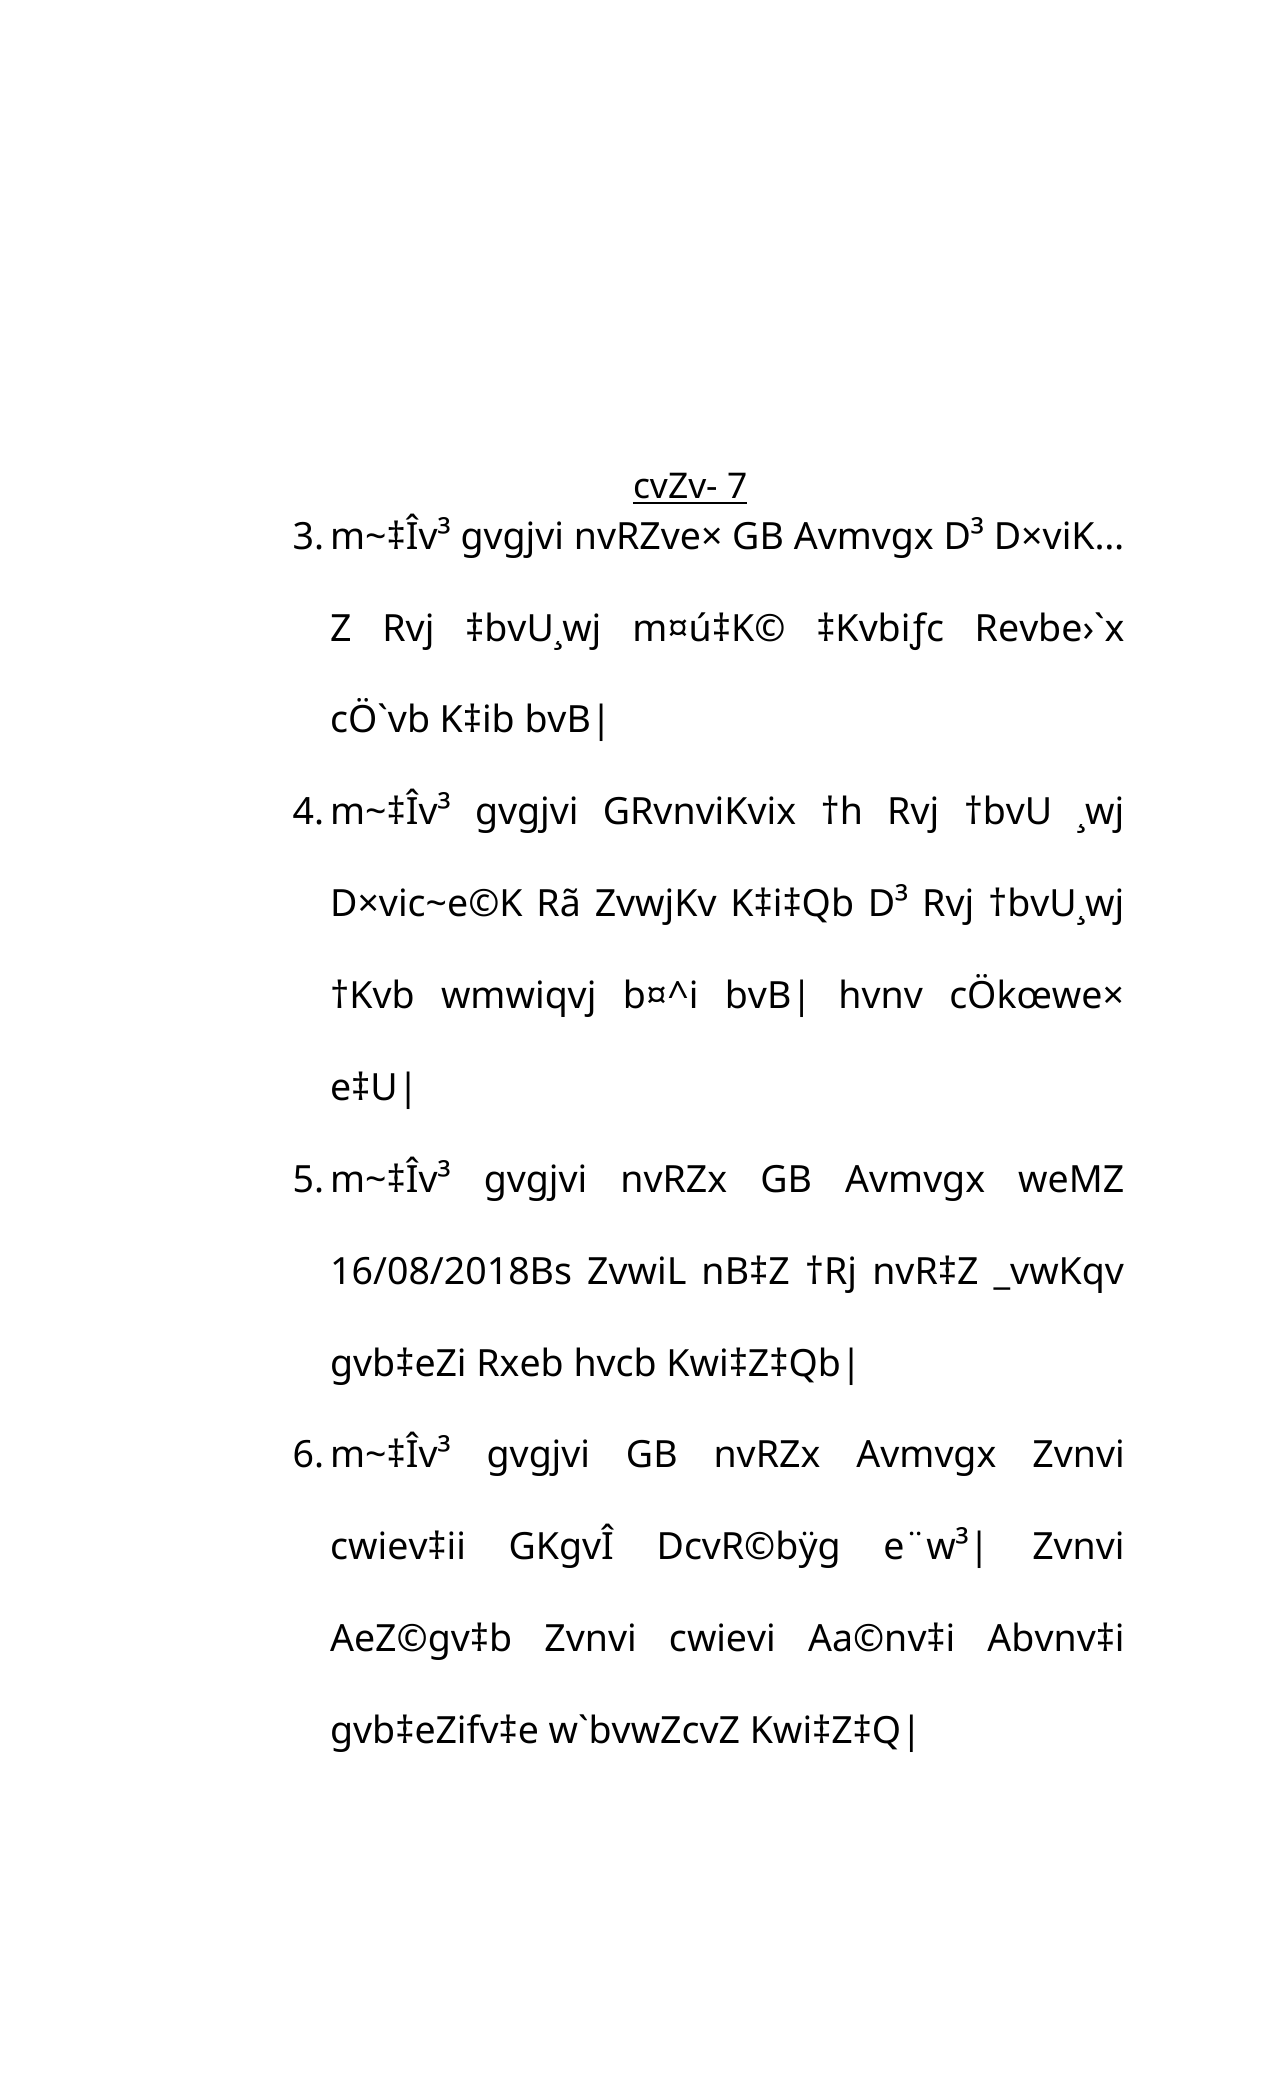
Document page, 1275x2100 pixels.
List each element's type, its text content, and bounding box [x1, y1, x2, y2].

list m~‡Îv³ gvgjvi nvRZve× GB Avmvgx D³ D×viK…Z Rvj ‡bvU¸wj m¤ú‡K© ‡Kvbiƒc Revbe›`x cÖ`vb K‡ib bvB| [292, 509, 1125, 744]
list m~‡Îv³ gvgjvi GB nvRZx Avmvgx Zvnvi cwiev‡ii GKgvÎ DcvR©bÿg e¨w³| Zvnvi AeZ©gv‡b Zvnvi cwievi Aa©nv‡i Abvnv‡i gvb‡eZifv‡e w`bvwZcvZ Kwi‡Z‡Q| [292, 1428, 1125, 1754]
list m~‡Îv³ gvgjvi nvRZx GB Avmvgx weMZ 16/08/2018Bs ZvwiL nB‡Z †Rj nvR‡Z _vwKqv gvb‡eZi Rxeb hvcb Kwi‡Z‡Qb| [292, 1152, 1125, 1387]
list m~‡Îv³ gvgjvi GRvnviKvix †h Rvj †bvU ¸wj D×vic~e©K Rã ZvwjKv K‡i‡Qb D³ Rvj †bvU¸wj †Kvb wmwiqvj b¤^i bvB| hvnv cÖkœwe× e‡U| [292, 785, 1125, 1111]
